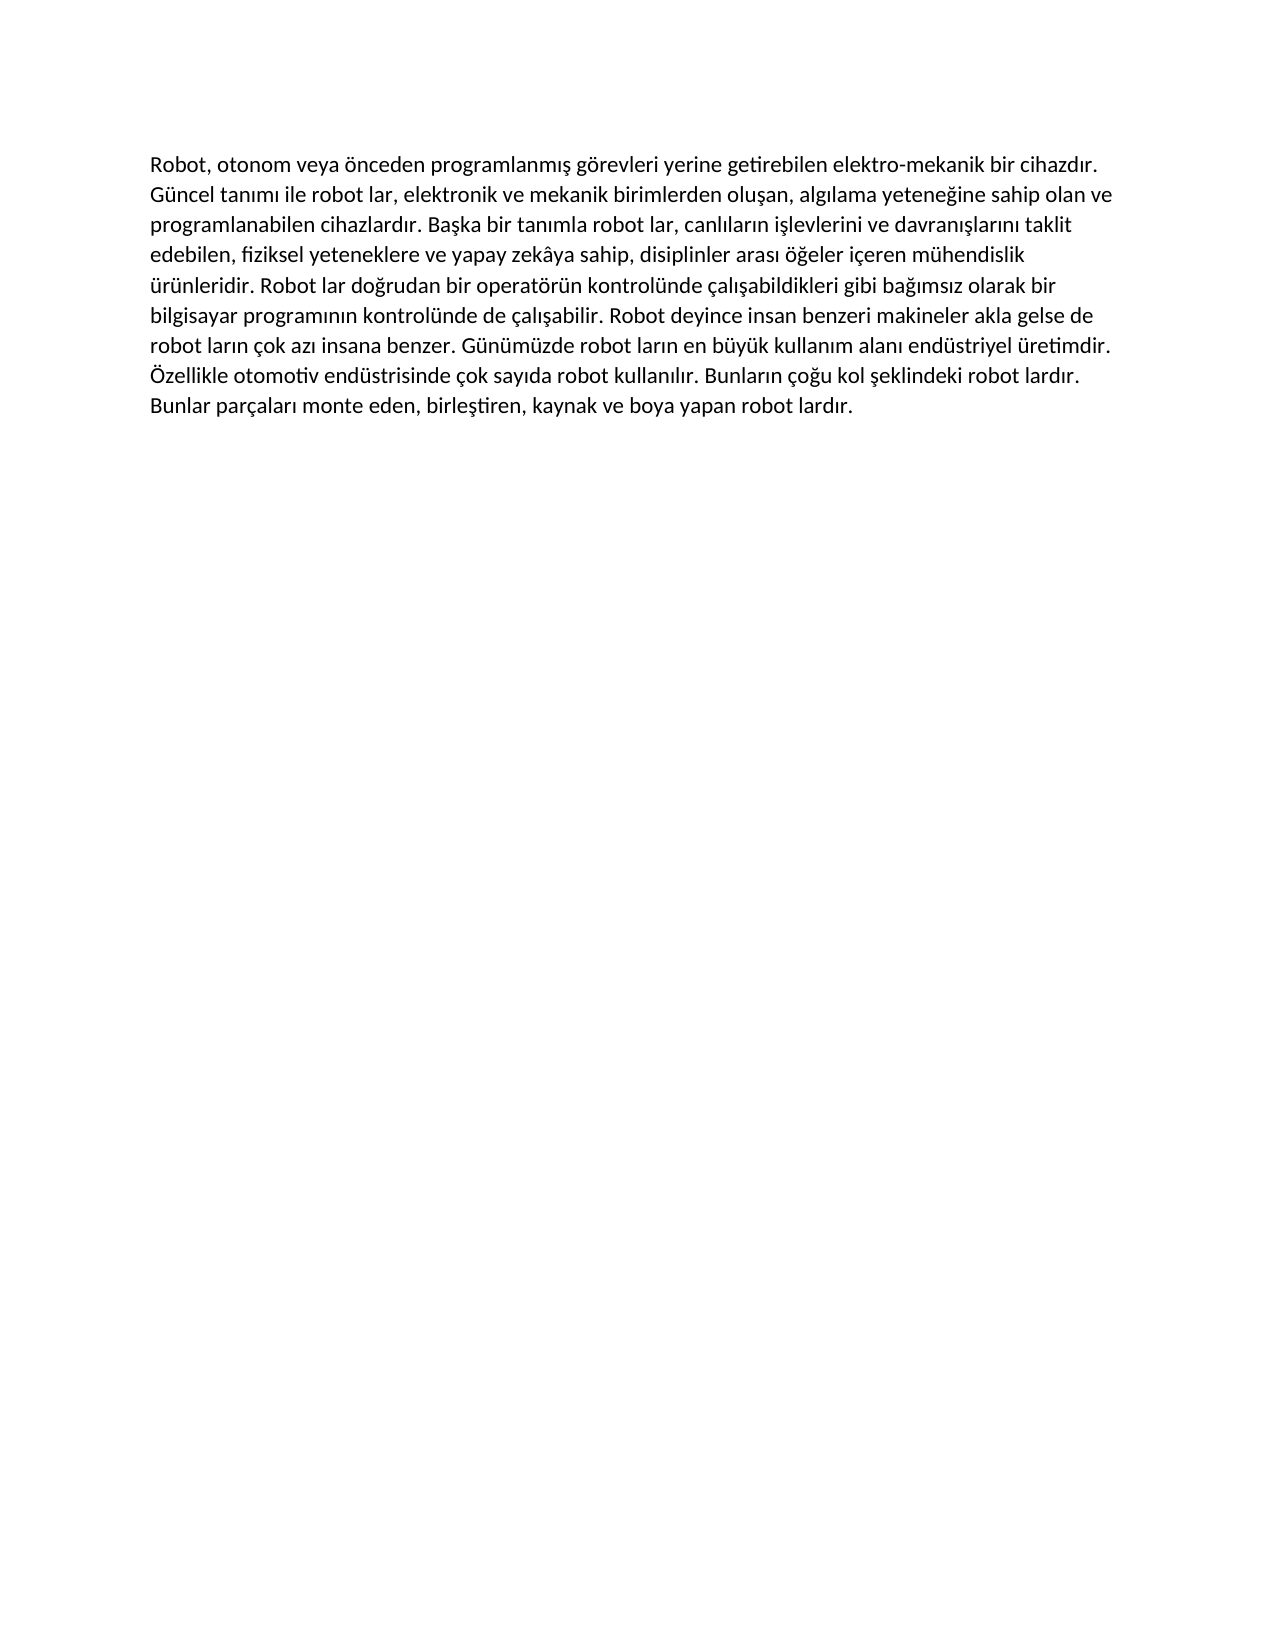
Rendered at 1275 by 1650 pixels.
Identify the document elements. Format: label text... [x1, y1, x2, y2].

text Robot, otonom veya önceden programlanmış görevleri yerine getirebilen elektro-mekanik bir cihazdır. Güncel tanımı ile robot lar, elektronik ve mekanik birimlerden oluşan, algılama yeteneğine sahip olan ve programlanabilen cihazlardır. Başka bir tanımla robot lar, canlıların işlevlerini ve davranışlarını taklit edebilen, fiziksel yeteneklere ve yapay zekâya sahip, disiplinler arası öğeler içeren mühendislik ürünleridir. Robot lar doğrudan bir operatörün kontrolünde çalışabildikleri gibi bağımsız olarak bir bilgisayar programının kontrolünde de çalışabilir. Robot deyince insan benzeri makineler akla gelse de robot ların çok azı insana benzer. Günümüzde robot ların en büyük kullanım alanı endüstriyel üretimdir. Özellikle otomotiv endüstrisinde çok sayıda robot kullanılır. Bunların çoğu kol şeklindeki robot lardır. Bunlar parçaları monte eden, birleştiren, kaynak ve boya yapan robot lardır. [150, 150, 1125, 420]
